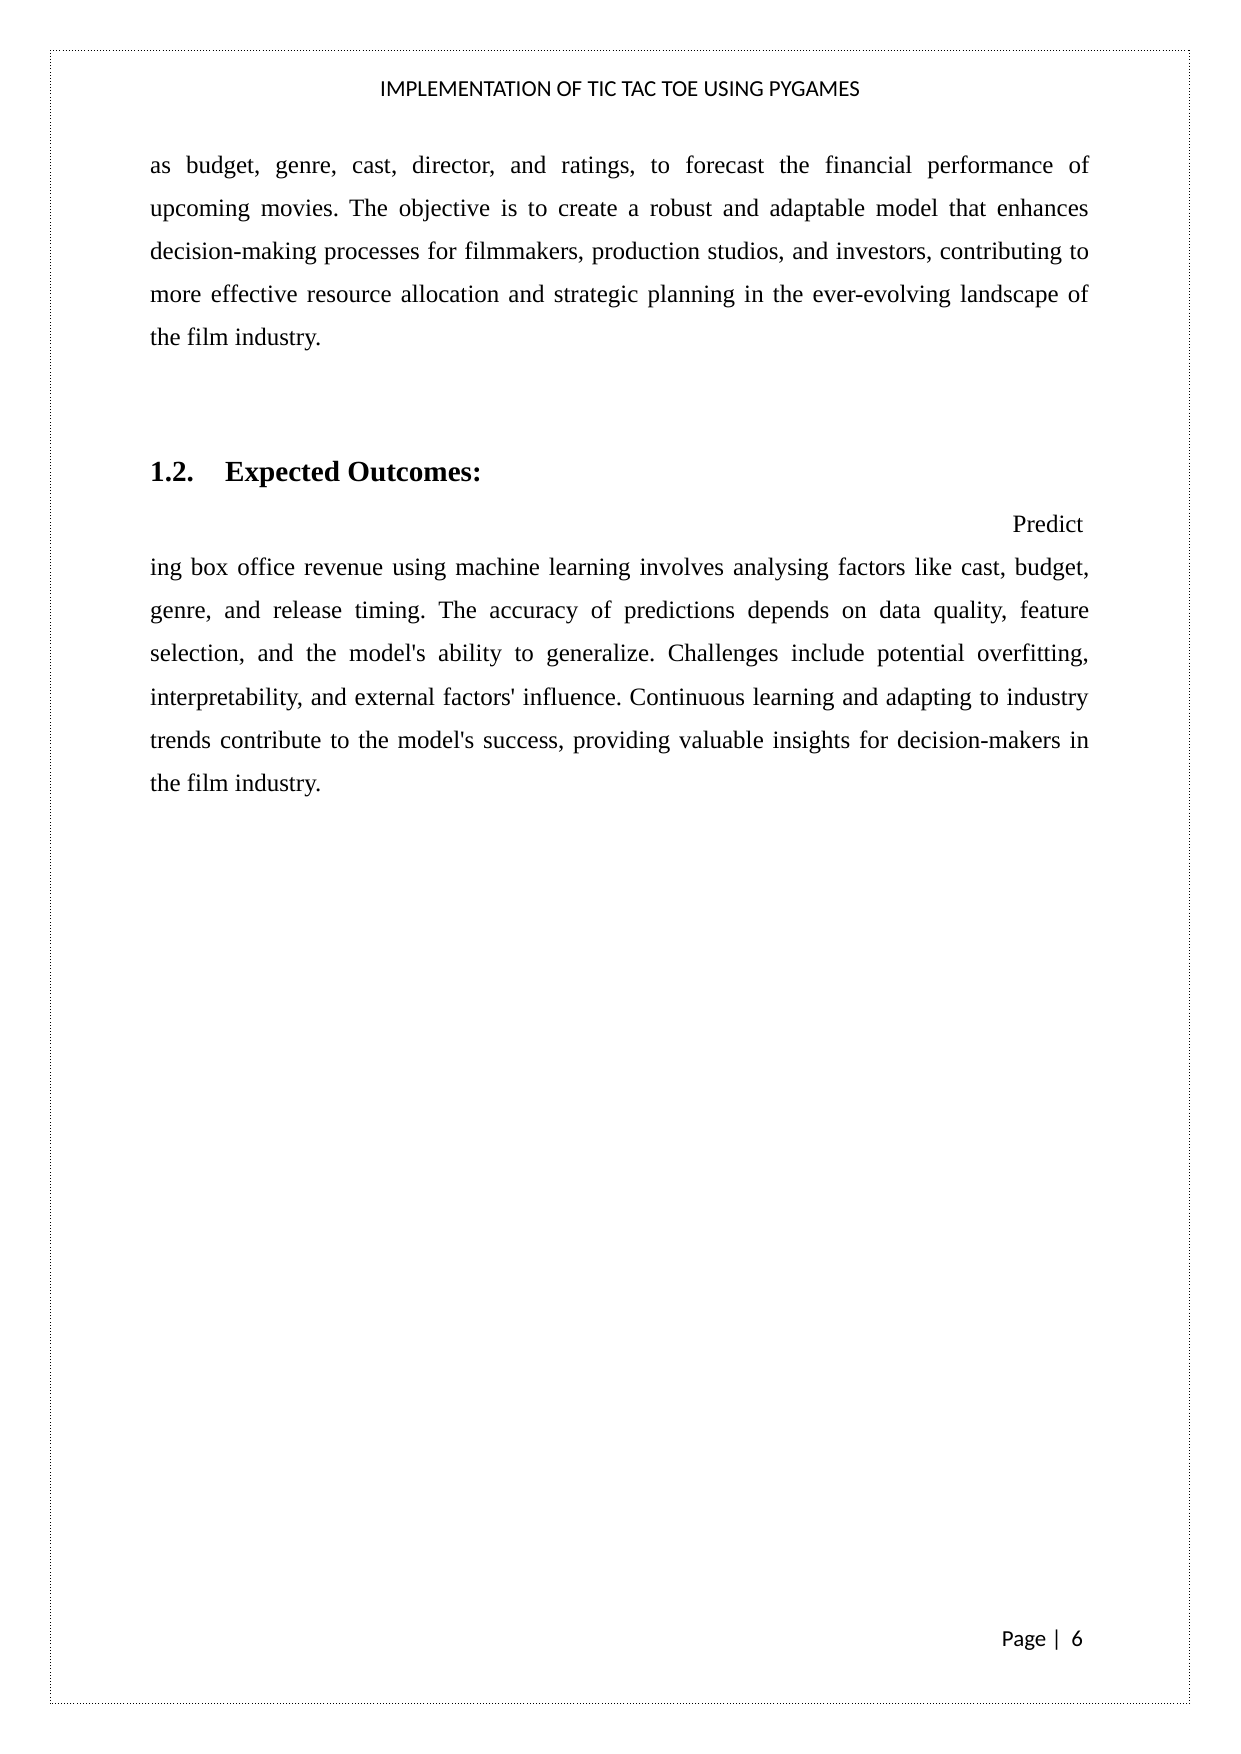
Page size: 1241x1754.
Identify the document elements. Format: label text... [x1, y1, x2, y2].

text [150, 150, 1090, 351]
text Predicting box office revenue using machine learning involves analysing factors like cast, budget, genre, and release timing. The accuracy of predictions depends on data quality, feature selection, and the model's ability to generalize. Challenges include potential overfitting, interpretability, and external factors' influence. Continuous learning and adapting to industry trends contribute to the model's success, providing valuable insights for decision-makers in the film industry. [150, 509, 1090, 797]
list Expected Outcomes: [150, 454, 1090, 488]
